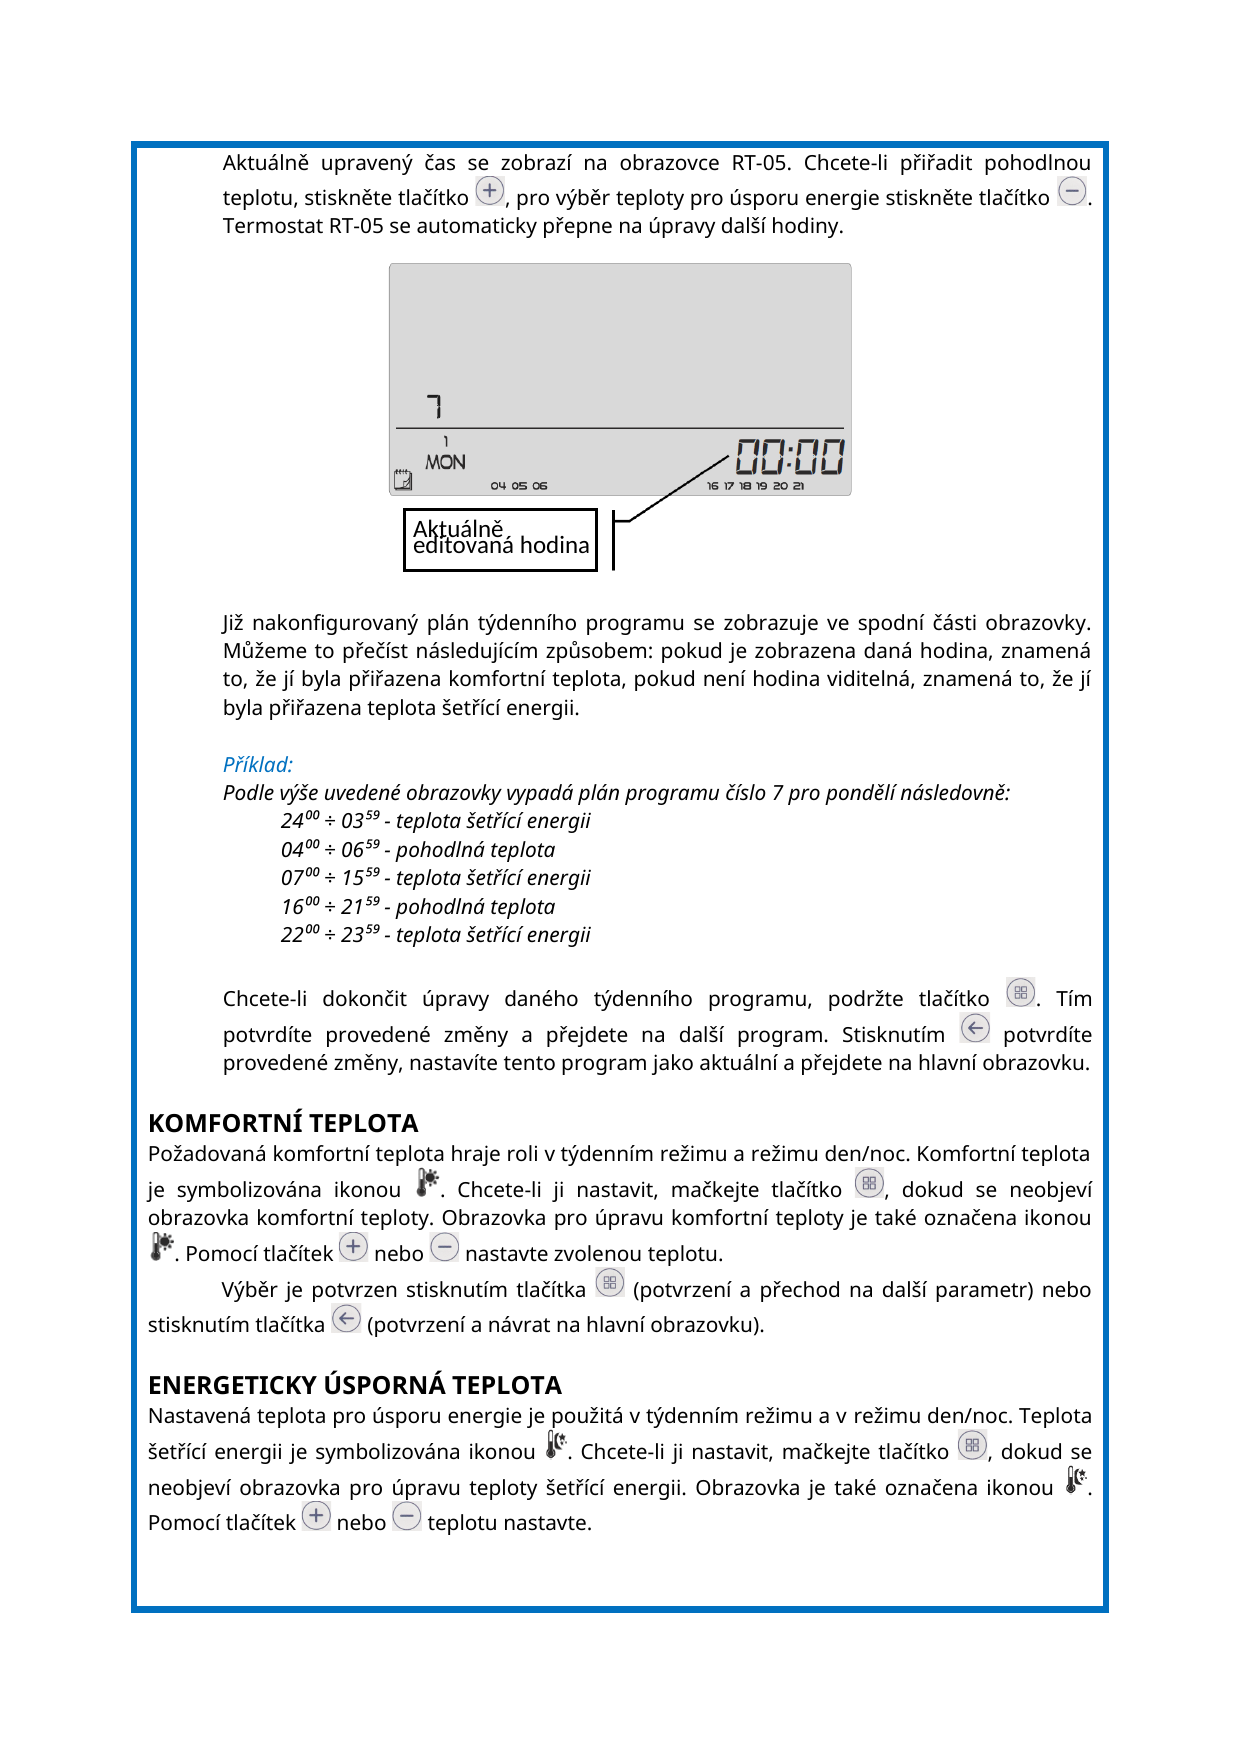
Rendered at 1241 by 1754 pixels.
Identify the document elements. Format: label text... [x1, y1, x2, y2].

picture [957, 1429, 988, 1460]
text Výběr je potvrzen stisknutím tlačítka (potvrzení a přechod na další parametr) nebo stisknutím tlačítka (potvrzení a návrat na hlavní obrazovku). [148, 1268, 1093, 1339]
text Aktuálně upravený čas se zobrazí na obrazovce RT-05. Chcete-li přiřadit pohodlnou teplotu, stiskněte tlačítko , pro výběr teploty pro úsporu energie stiskněte tlačítko . Termostat RT-05 se automaticky přepne na úpravy další hodiny. [223, 148, 1093, 240]
picture [383, 258, 857, 576]
picture [147, 1232, 174, 1262]
picture [429, 1232, 460, 1262]
text Příklad: [223, 750, 1093, 778]
picture [959, 1012, 990, 1043]
text 16⁰⁰ ÷ 21⁵⁹ - pohodlná teplota [223, 892, 1093, 920]
picture [331, 1303, 362, 1333]
text komfortní teplota [148, 1105, 1093, 1139]
text 07⁰⁰ ÷ 15⁵⁹ - teplota šetřící energii [223, 863, 1093, 892]
picture [301, 1501, 332, 1531]
text Nastavená teplota pro úsporu energie je použitá v týdenním režimu a v režimu den/noc. Teplota šetřící energii je symbolizována ikonou . Chcete-li ji nastavit, mačkejte tlačítko , dokud se neobjeví obrazovka pro úpravu teploty šetřící energii. Obrazovka je také označena ikonou . Pomocí tlačítek nebo teplotu nastavte. [148, 1401, 1093, 1537]
text Energeticky úsporná teplota [148, 1367, 1093, 1401]
picture [1057, 176, 1087, 206]
picture [392, 1501, 422, 1531]
picture [854, 1167, 885, 1198]
picture [338, 1232, 369, 1262]
text Chcete-li dokončit úpravy daného týdenního programu, podržte tlačítko . Tím potvrdíte provedené změny a přejdete na další program. Stisknutím potvrdíte provedené změny, nastavíte tento program jako aktuální a přejdete na hlavní obrazovku. [223, 977, 1093, 1077]
text Podle výše uvedené obrazovky vypadá plán programu číslo 7 pro pondělí následovně: [223, 778, 1093, 807]
picture [1064, 1465, 1087, 1495]
text 24⁰⁰ ÷ 03⁵⁹ - teplota šetřící energii [223, 807, 1093, 835]
text 04⁰⁰ ÷ 06⁵⁹ - pohodlná teplota [223, 835, 1093, 863]
picture [595, 1267, 625, 1297]
picture [475, 176, 505, 206]
picture [413, 1167, 440, 1198]
picture [544, 1429, 567, 1460]
picture [1006, 977, 1036, 1007]
text 22⁰⁰ ÷ 23⁵⁹ - teplota šetřící energii [223, 920, 1093, 949]
text Požadovaná komfortní teplota hraje roli v týdenním režimu a režimu den/noc. Komfortní teplota je symbolizována ikonou . Chcete-li ji nastavit, mačkejte tlačítko , dokud se neobjeví obrazovka komfortní teploty. Obrazovka pro úpravu komfortní teploty je také označena ikonou . Pomocí tlačítek nebo nastavte zvolenou teplotu. [148, 1139, 1093, 1268]
